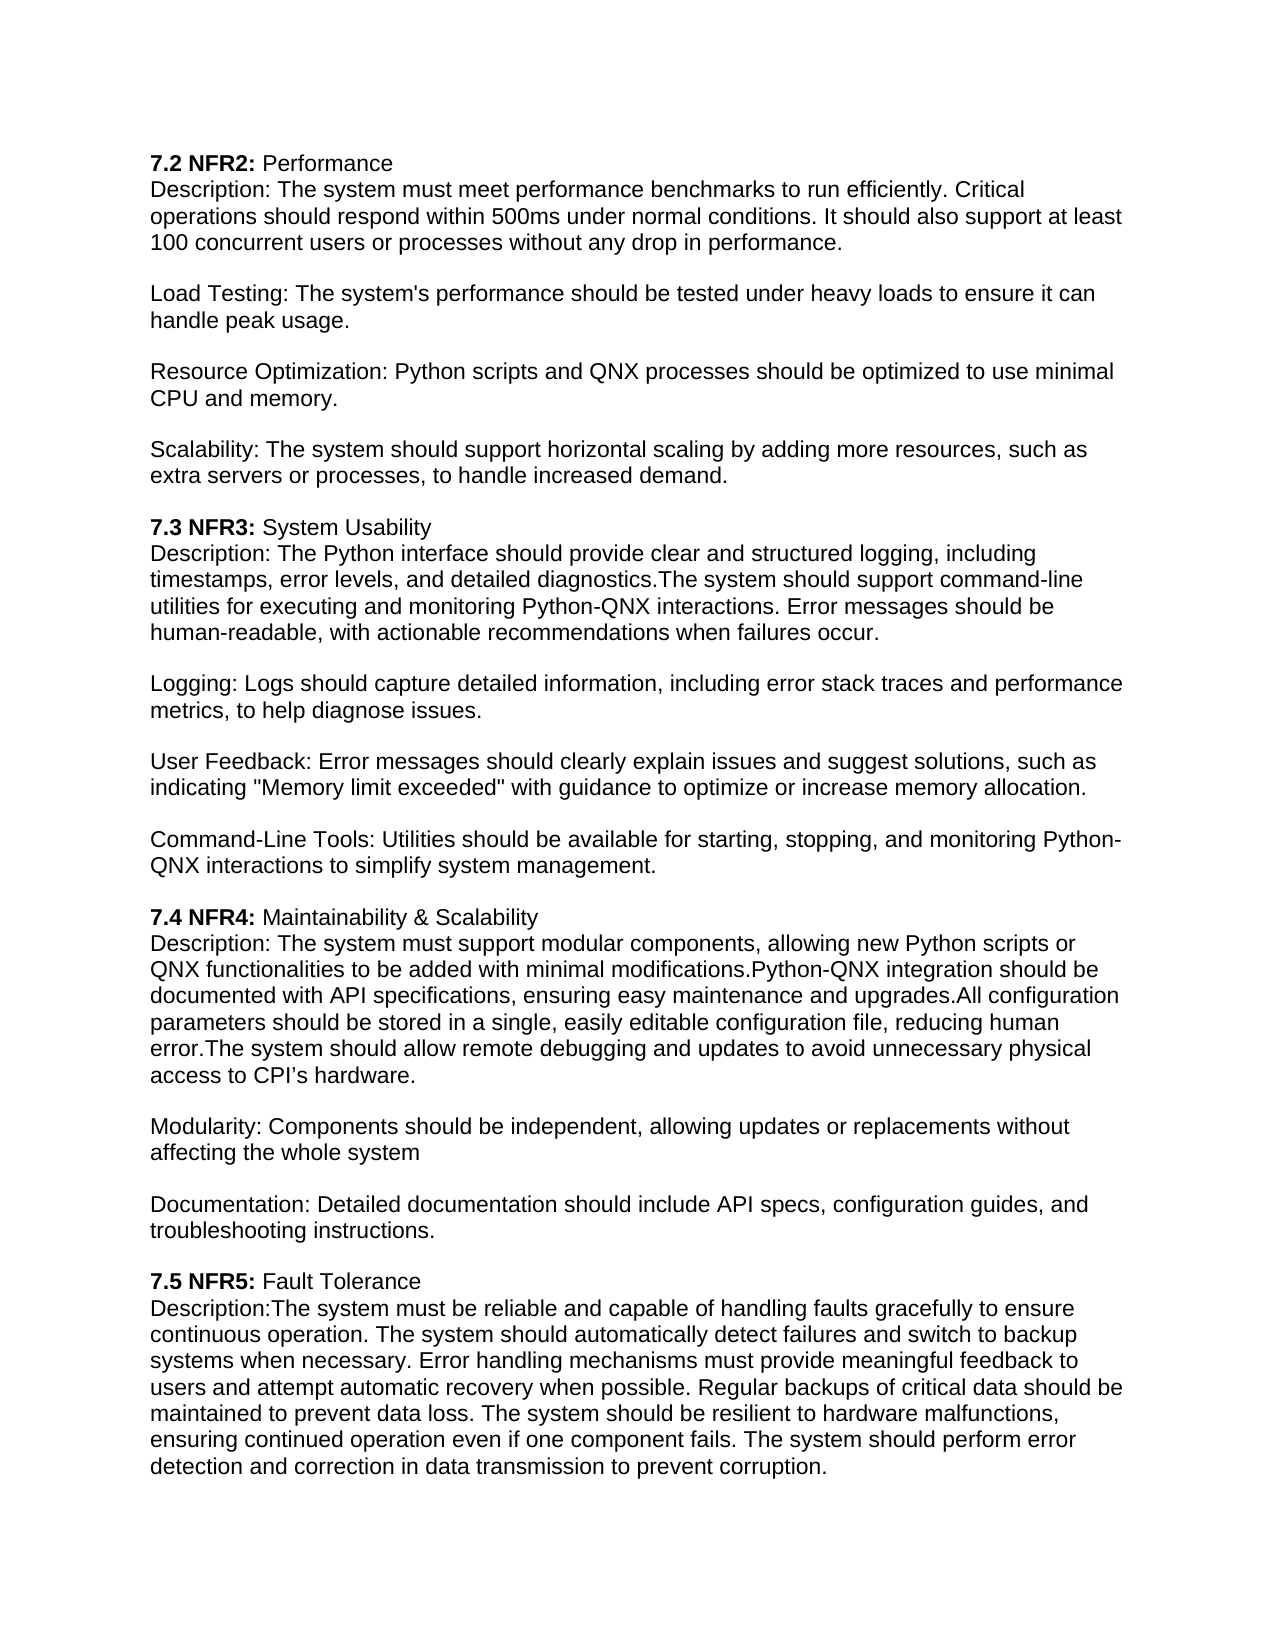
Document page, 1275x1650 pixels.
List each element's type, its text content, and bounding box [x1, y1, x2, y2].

text 7.4 NFR4: Maintainability & Scalability Description: The system must support modular components, allowing new Python scripts or QNX functionalities to be added with minimal modifications.Python-QNX integration should be documented with API specifications, ensuring easy maintenance and upgrades.All configuration parameters should be stored in a single, easily editable configuration file, reducing human error.The system should allow remote debugging and updates to avoid unnecessary physical access to CPI’s hardware. [150, 903, 1125, 1088]
text Load Testing: The system's performance should be tested under heavy loads to ensure it can handle peak usage. [150, 280, 1125, 333]
text Resource Optimization: Python scripts and QNX processes should be optimized to use minimal CPU and memory. [150, 358, 1125, 411]
text 7.5 NFR5: Fault Tolerance Description:The system must be reliable and capable of handling faults gracefully to ensure continuous operation. The system should automatically detect failures and switch to backup systems when necessary. Error handling mechanisms must provide meaningful feedback to users and attempt automatic recovery when possible. Regular backups of critical data should be maintained to prevent data loss. The system should be resilient to hardware malfunctions, ensuring continued operation even if one component fails. The system should perform error detection and correction in data transmission to prevent corruption. [150, 1268, 1125, 1479]
text Scalability: The system should support horizontal scaling by adding more resources, such as extra servers or processes, to handle increased demand. [150, 436, 1125, 488]
text Modularity: Components should be independent, allowing updates or replacements without affecting the whole system [150, 1113, 1125, 1166]
text Logging: Logs should capture detailed information, including error stack traces and performance metrics, to help diagnose issues. [150, 670, 1125, 723]
text 7.3 NFR3: System Usability Description: The Python interface should provide clear and structured logging, including timestamps, error levels, and detailed diagnostics.The system should support command-line utilities for executing and monitoring Python-QNX interactions. Error messages should be human-readable, with actionable recommendations when failures occur. [150, 513, 1125, 645]
text Documentation: Detailed documentation should include API specs, configuration guides, and troubleshooting instructions. [150, 1191, 1125, 1243]
text 7.2 NFR2: Performance Description: The system must meet performance benchmarks to run efficiently. Critical operations should respond within 500ms under normal conditions. It should also support at least 100 concurrent users or processes without any drop in performance. [150, 150, 1125, 255]
text User Feedback: Error messages should clearly explain issues and suggest solutions, such as indicating "Memory limit exceeded" with guidance to optimize or increase memory allocation. [150, 748, 1125, 801]
text Command-Line Tools: Utilities should be available for starting, stopping, and monitoring Python-QNX interactions to simplify system management. [150, 826, 1125, 878]
